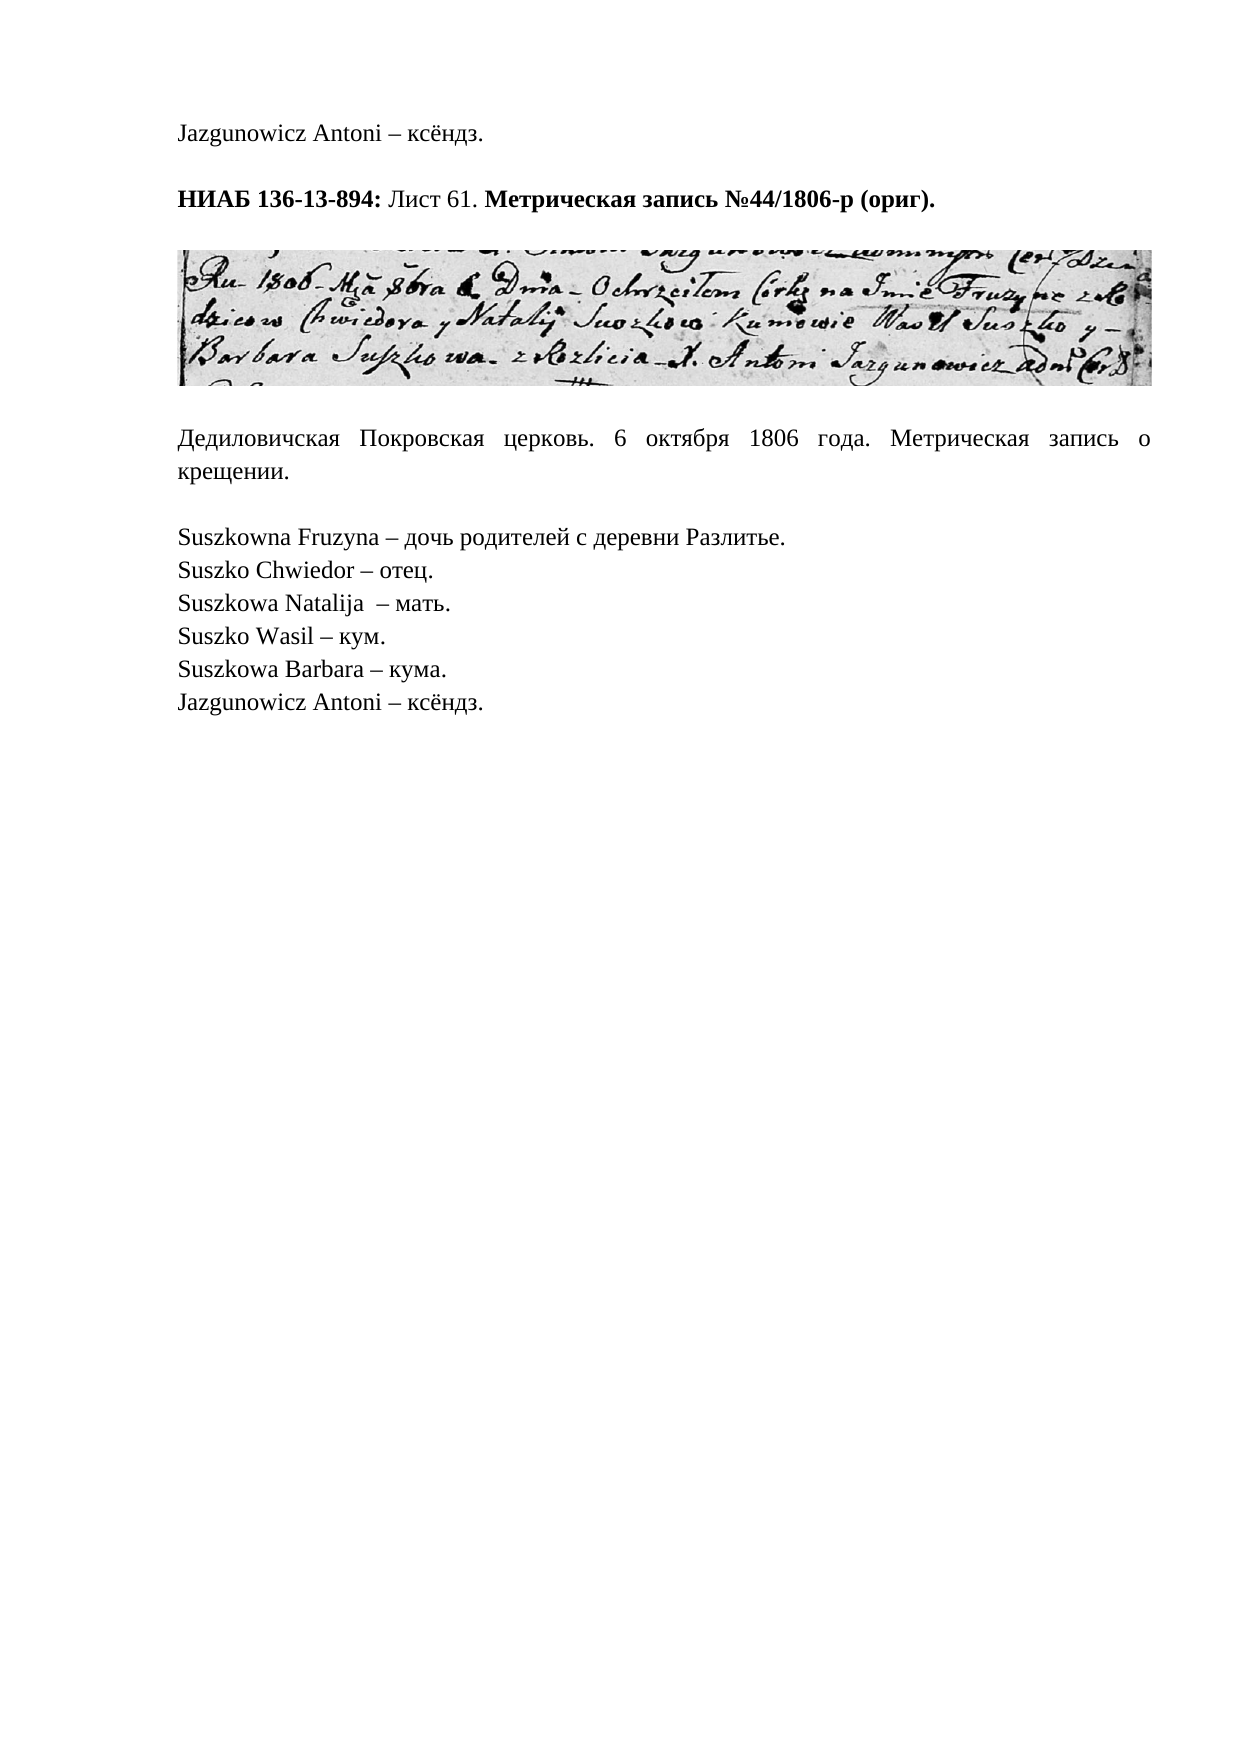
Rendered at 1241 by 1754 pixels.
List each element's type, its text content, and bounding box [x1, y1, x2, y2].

picture [177, 250, 1152, 386]
text Suszko Chwiedor – отец. [177, 555, 1152, 584]
text НИАБ 136-13-894: Лист 61. Метрическая запись №44/1806-р (ориг). [177, 184, 1152, 213]
text Jazgunowicz Antoni – ксёндз. [177, 118, 1152, 147]
text Suszkowa Natalija – мать. [177, 588, 1152, 617]
text Suszko Wasil – кум. [177, 621, 1152, 650]
text Suszkowna Fruzyna – дочь родителей с деревни Разлитье. [177, 522, 1152, 551]
text Jazgunowicz Antoni – ксёндз. [177, 687, 1152, 716]
text Suszkowa Barbara – кума. [177, 654, 1152, 683]
text Дедиловичская Покровская церковь. 6 октября 1806 года. Метрическая запись о крещении. [177, 423, 1152, 485]
